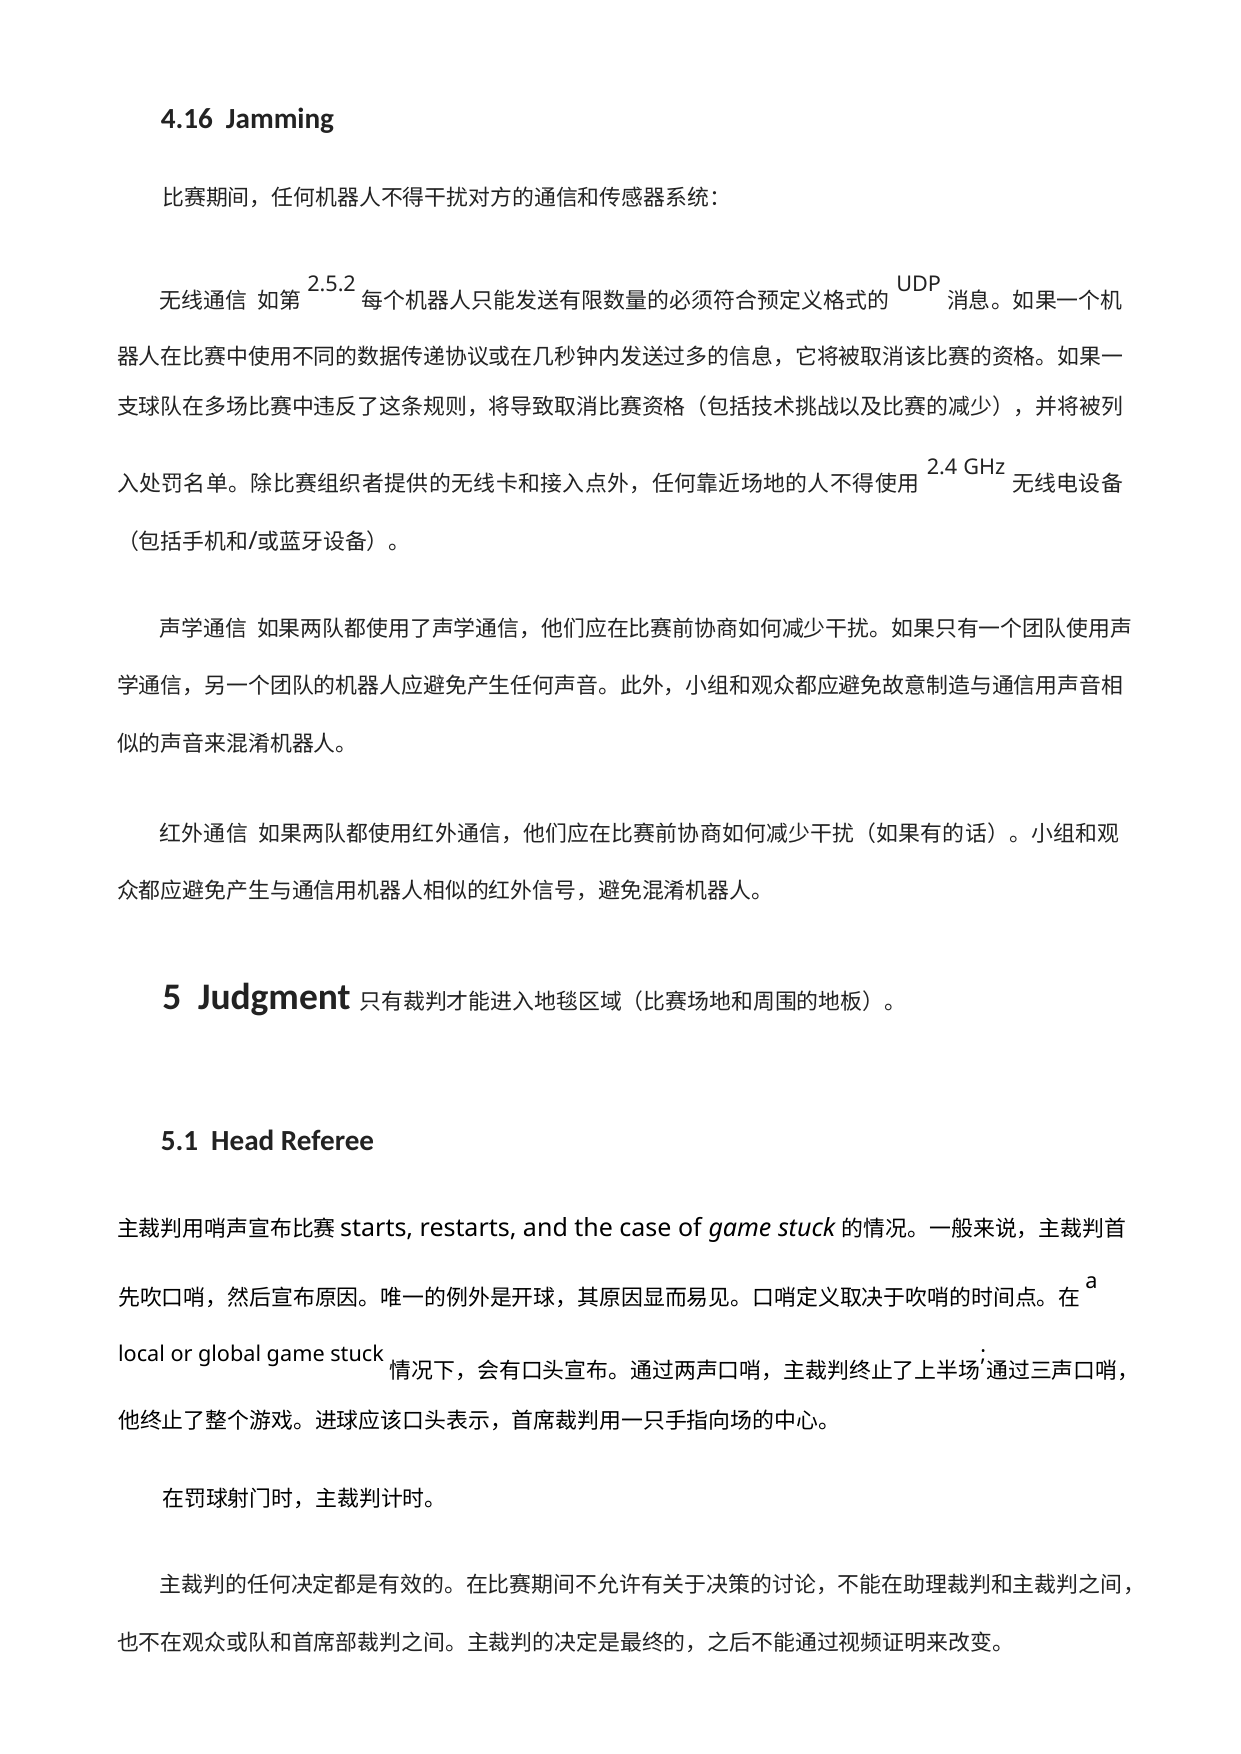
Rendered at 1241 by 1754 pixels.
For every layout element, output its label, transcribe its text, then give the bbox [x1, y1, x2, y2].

text 比赛期间，任何机器人不得干扰对方的通信和传感器系统： [162, 180, 1123, 212]
text 声学通信 如果两队都使用了声学通信，他们应在比赛前协商如何减少干扰。如果只有一个团队使用声学通信，另一个团队的机器人应避免产生任何声音。此外，小组和观众都应避免故意制造与通信用声音相似的声音来混淆机器人。 [117, 611, 1145, 757]
text 5 Judgment 只有裁判才能进入地毯区域（比赛场地和周围的地板）。 [162, 973, 930, 1018]
text 无线通信 如第 2.5.2 每个机器人只能发送有限数量的必须符合预定义格式的 UDP 消息。如果一个机器人在比赛中使用不同的数据传递协议或在几秒钟内发送过多的信息，它将被取消该比赛的资格。如果一支球队在多场比赛中违反了这条规则，将导致取消比赛资格（包括技术挑战以及比赛的减少），并将被列入处罚名单。除比赛组织者提供的无线卡和接入点外，任何靠近场地的人不得使用 2.4 GHz 无线电设备（包括手机和/或蓝牙设备）。 [117, 269, 1123, 557]
text 在罚球射门时，主裁判计时。 [162, 1481, 1145, 1512]
text 主裁判的任何决定都是有效的。在比赛期间不允许有关于决策的讨论，不能在助理裁判和主裁判之间，也不在观众或队和首席部裁判之间。主裁判的决定是最终的，之后不能通过视频证明来改变。 [117, 1567, 1123, 1656]
text 红外通信 如果两队都使用红外通信，他们应在比赛前协商如何减少干扰（如果有的话）。小组和观众都应避免产生与通信用机器人相似的红外信号，避免混淆机器人。 [117, 816, 1123, 905]
text 主裁判用哨声宣布比赛starts, restarts, and the case of game stuck 的情况。一般来说，主裁判首先吹口哨，然后宣布原因。唯一的例外是开球，其原因显而易见。口哨定义取决于吹哨的时间点。在 a local or global game stuck 情况下，会有口头宣布。通过两声口哨，主裁判终止了上半场;通过三声口哨，他终止了整个游戏。进球应该口头表示，首席裁判用一只手指向场的中心。 [117, 1209, 1145, 1434]
subtitle 4.16 Jamming [161, 100, 1145, 136]
subtitle 5.1 Head Referee [161, 1122, 1145, 1158]
